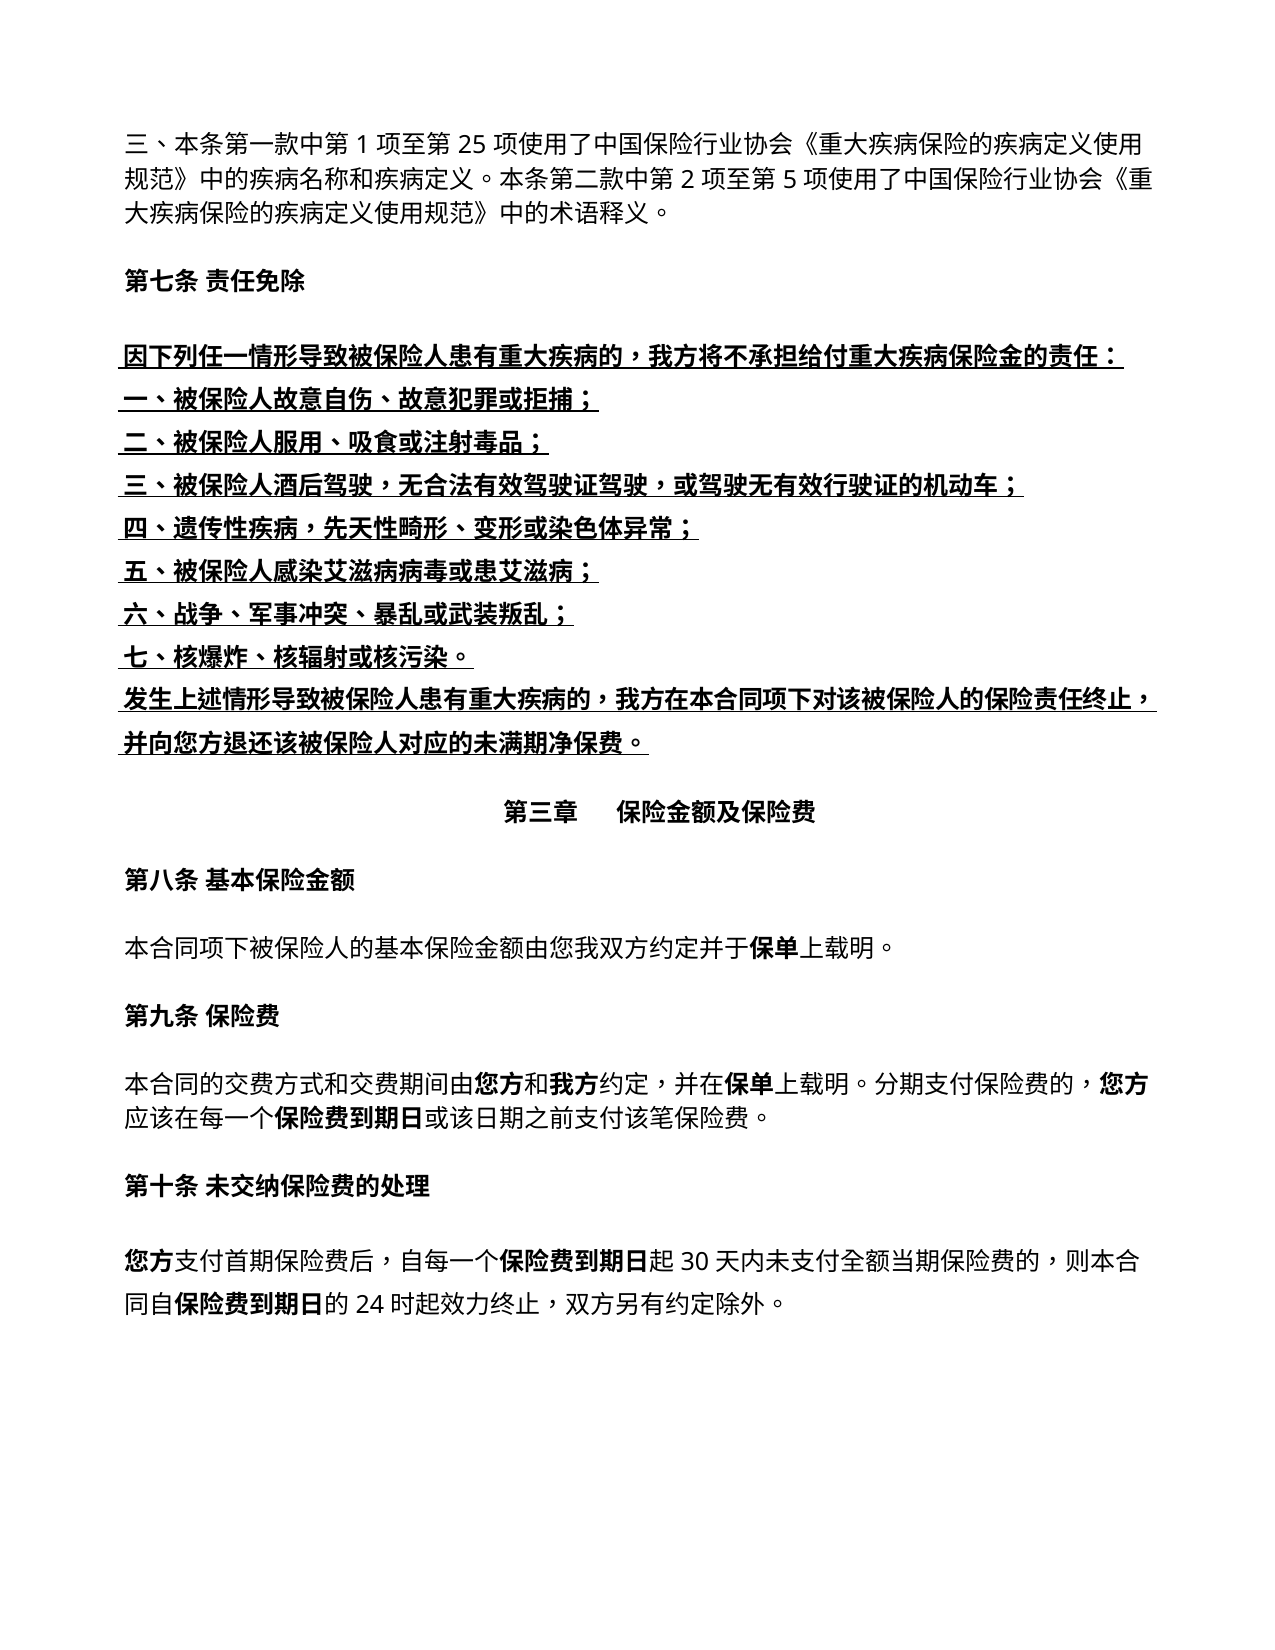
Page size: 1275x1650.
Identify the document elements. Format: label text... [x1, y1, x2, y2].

text 六、战争、军事冲突、暴乱或武装叛乱； [117, 589, 1175, 632]
text 第三章 保险金额及保险费 [144, 795, 1175, 829]
text 并向您方退还该被保险人对应的未满期净保费。 [117, 718, 1175, 761]
text 因下列任一情形导致被保险人患有重大疾病的，我方将不承担给付重大疾病保险金的责任： [117, 331, 1175, 374]
text 三、被保险人酒后驾驶，无合法有效驾驶证驾驶，或驾驶无有效行驶证的机动车； [117, 460, 1175, 503]
subtitle 第九条 保险费 [124, 999, 1175, 1033]
text 一、被保险人故意自伤、故意犯罪或拒捕； [117, 374, 1175, 417]
text 三、本条第一款中第 1 项至第 25 项使用了中国保险行业协会《重大疾病保险的疾病定义使用 [124, 121, 1175, 161]
text 发生上述情形导致被保险人患有重大疾病的，我方在本合同项下对该被保险人的保险责任终止， [117, 675, 1175, 718]
text 您方支付首期保险费后，自每一个保险费到期日起 30 天内未支付全额当期保险费的，则本合 [124, 1236, 1175, 1279]
text 规范》中的疾病名称和疾病定义。本条第二款中第 2 项至第 5 项使用了中国保险行业协会《重大疾病保险的疾病定义使用规范》中的术语释义。 [124, 161, 1158, 229]
text 第八条 基本保险金额 [124, 862, 1175, 896]
text 二、被保险人服用、吸食或注射毒品； [117, 417, 1175, 460]
text 本合同项下被保险人的基本保险金额由您我双方约定并于保单上载明。 [124, 931, 1175, 964]
subtitle 第七条 责任免除 [124, 263, 1175, 297]
text 同自保险费到期日的 24 时起效力终止，双方另有约定除外。 [124, 1279, 1175, 1322]
text 本合同的交费方式和交费期间由您方和我方约定，并在保单上载明。分期支付保险费的，您方应该在每一个保险费到期日或该日期之前支付该笔保险费。 [124, 1066, 1152, 1134]
subtitle 第十条 未交纳保险费的处理 [124, 1168, 1175, 1202]
text 四、遗传性疾病，先天性畸形、变形或染色体异常； [117, 503, 1175, 546]
text 五、被保险人感染艾滋病病毒或患艾滋病； [117, 546, 1175, 589]
text 七、核爆炸、核辐射或核污染。 [117, 632, 1175, 675]
